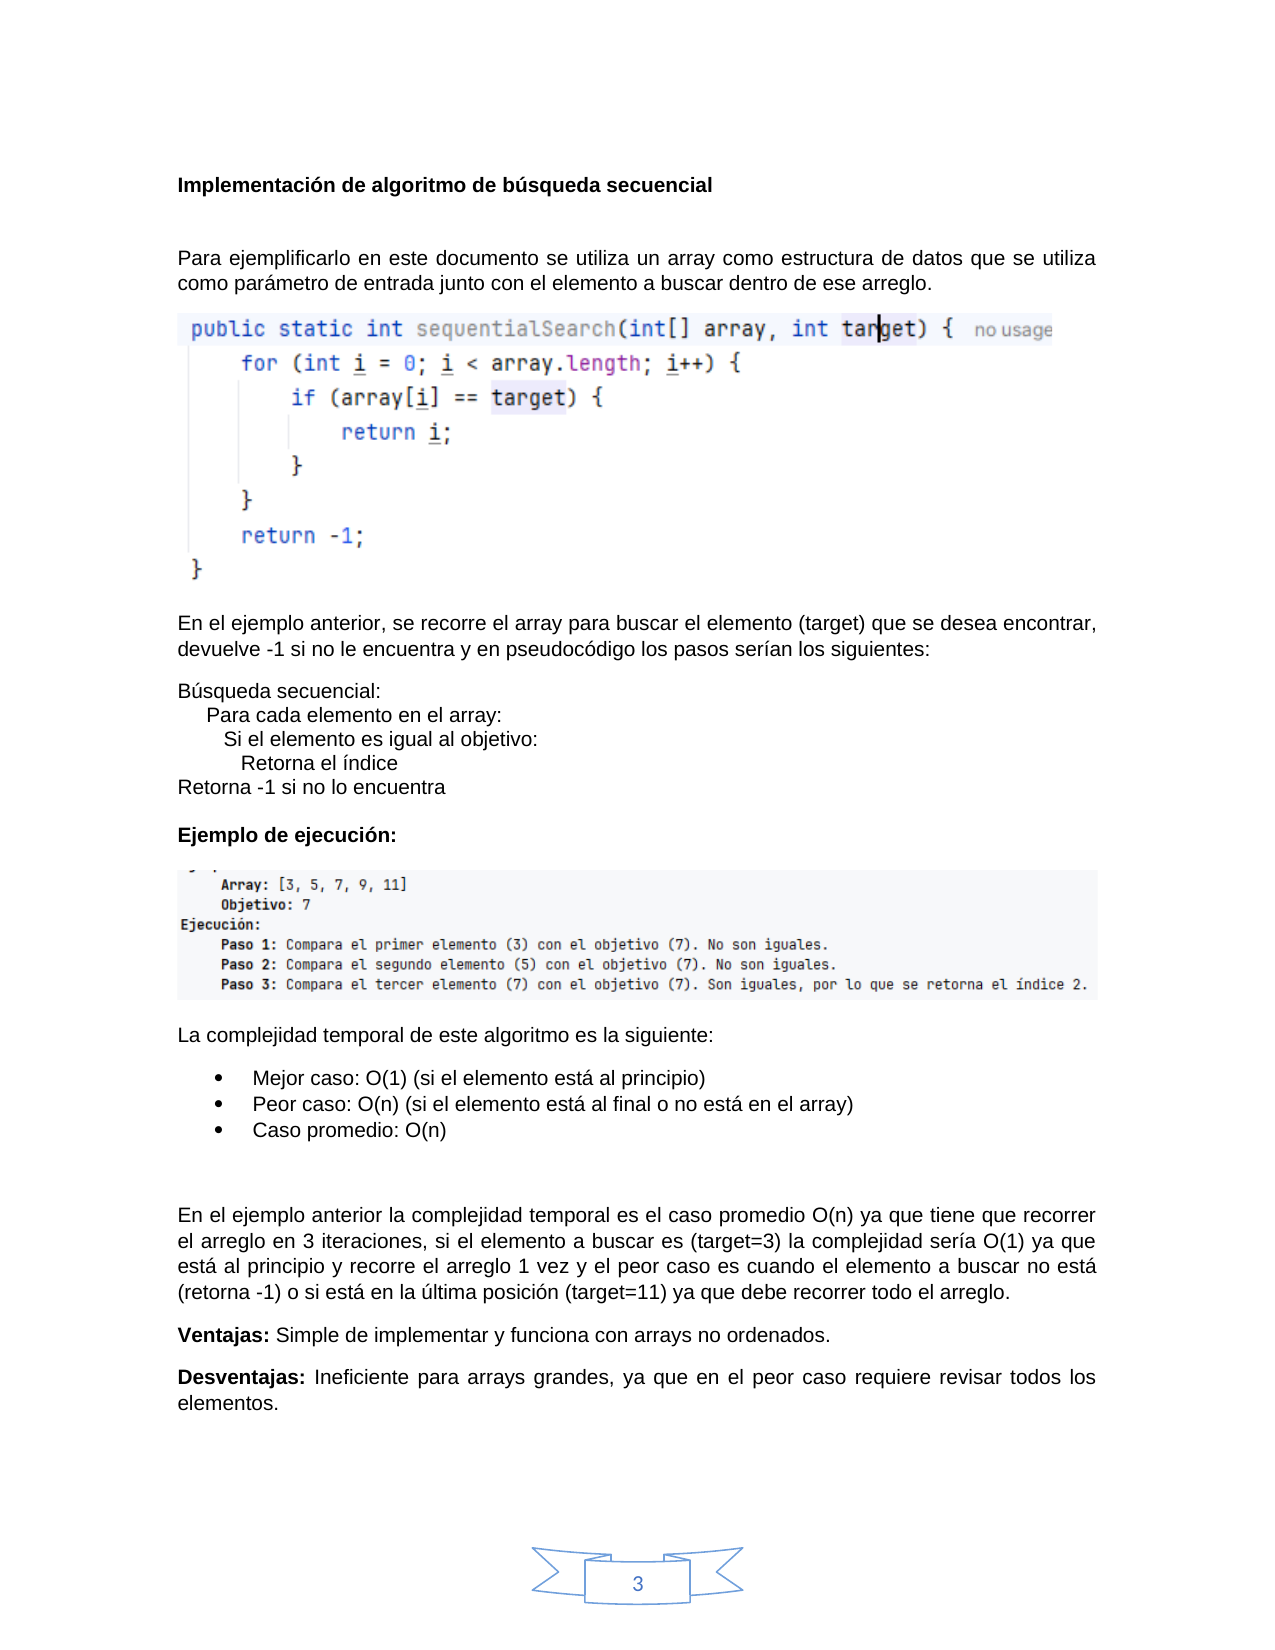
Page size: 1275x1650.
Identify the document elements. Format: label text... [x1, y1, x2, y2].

list Caso promedio: O(n) [215, 1117, 1098, 1142]
text Para ejemplificarlo en este documento se utiliza un array como estructura de datos que se utiliza como parámetro de entrada junto con el elemento a buscar dentro de ese arreglo. [177, 245, 1098, 295]
text Ventajas: Simple de implementar y funciona con arrays no ordenados. [177, 1323, 1098, 1347]
list Peor caso: O(n) (si el elemento está al final o no está en el array) [215, 1092, 1098, 1116]
text La complejidad temporal de este algoritmo es la siguiente: [177, 1023, 1098, 1047]
text Desventajas: Ineficiente para arrays grandes, ya que en el peor caso requiere revisar todos los elementos. [177, 1365, 1098, 1415]
picture [177, 870, 1098, 1000]
subtitle Implementación de algoritmo de búsqueda secuencial [177, 173, 1098, 197]
list Mejor caso: O(1) (si el elemento está al principio) [215, 1066, 1098, 1090]
text Ejemplo de ejecución: [177, 823, 1098, 847]
text Búsqueda secuencial: Para cada elemento en el array: Si el elemento es igual al objetivo: Retorna el índice Retorna -1 si no lo encuentra [177, 679, 1098, 799]
picture [177, 313, 1053, 592]
text En el ejemplo anterior, se recorre el array para buscar el elemento (target) que se desea encontrar, devuelve -1 si no le encuentra y en pseudocódigo los pasos serían los siguientes: [177, 611, 1098, 660]
text En el ejemplo anterior la complejidad temporal es el caso promedio O(n) ya que tiene que recorrer el arreglo en 3 iteraciones, si el elemento a buscar es (target=3) la complejidad sería O(1) ya que está al principio y recorre el arreglo 1 vez y el peor caso es cuando el elemento a buscar no está (retorna -1) o si está en la última posición (target=11) ya que debe recorrer todo el arreglo. [177, 1203, 1098, 1304]
